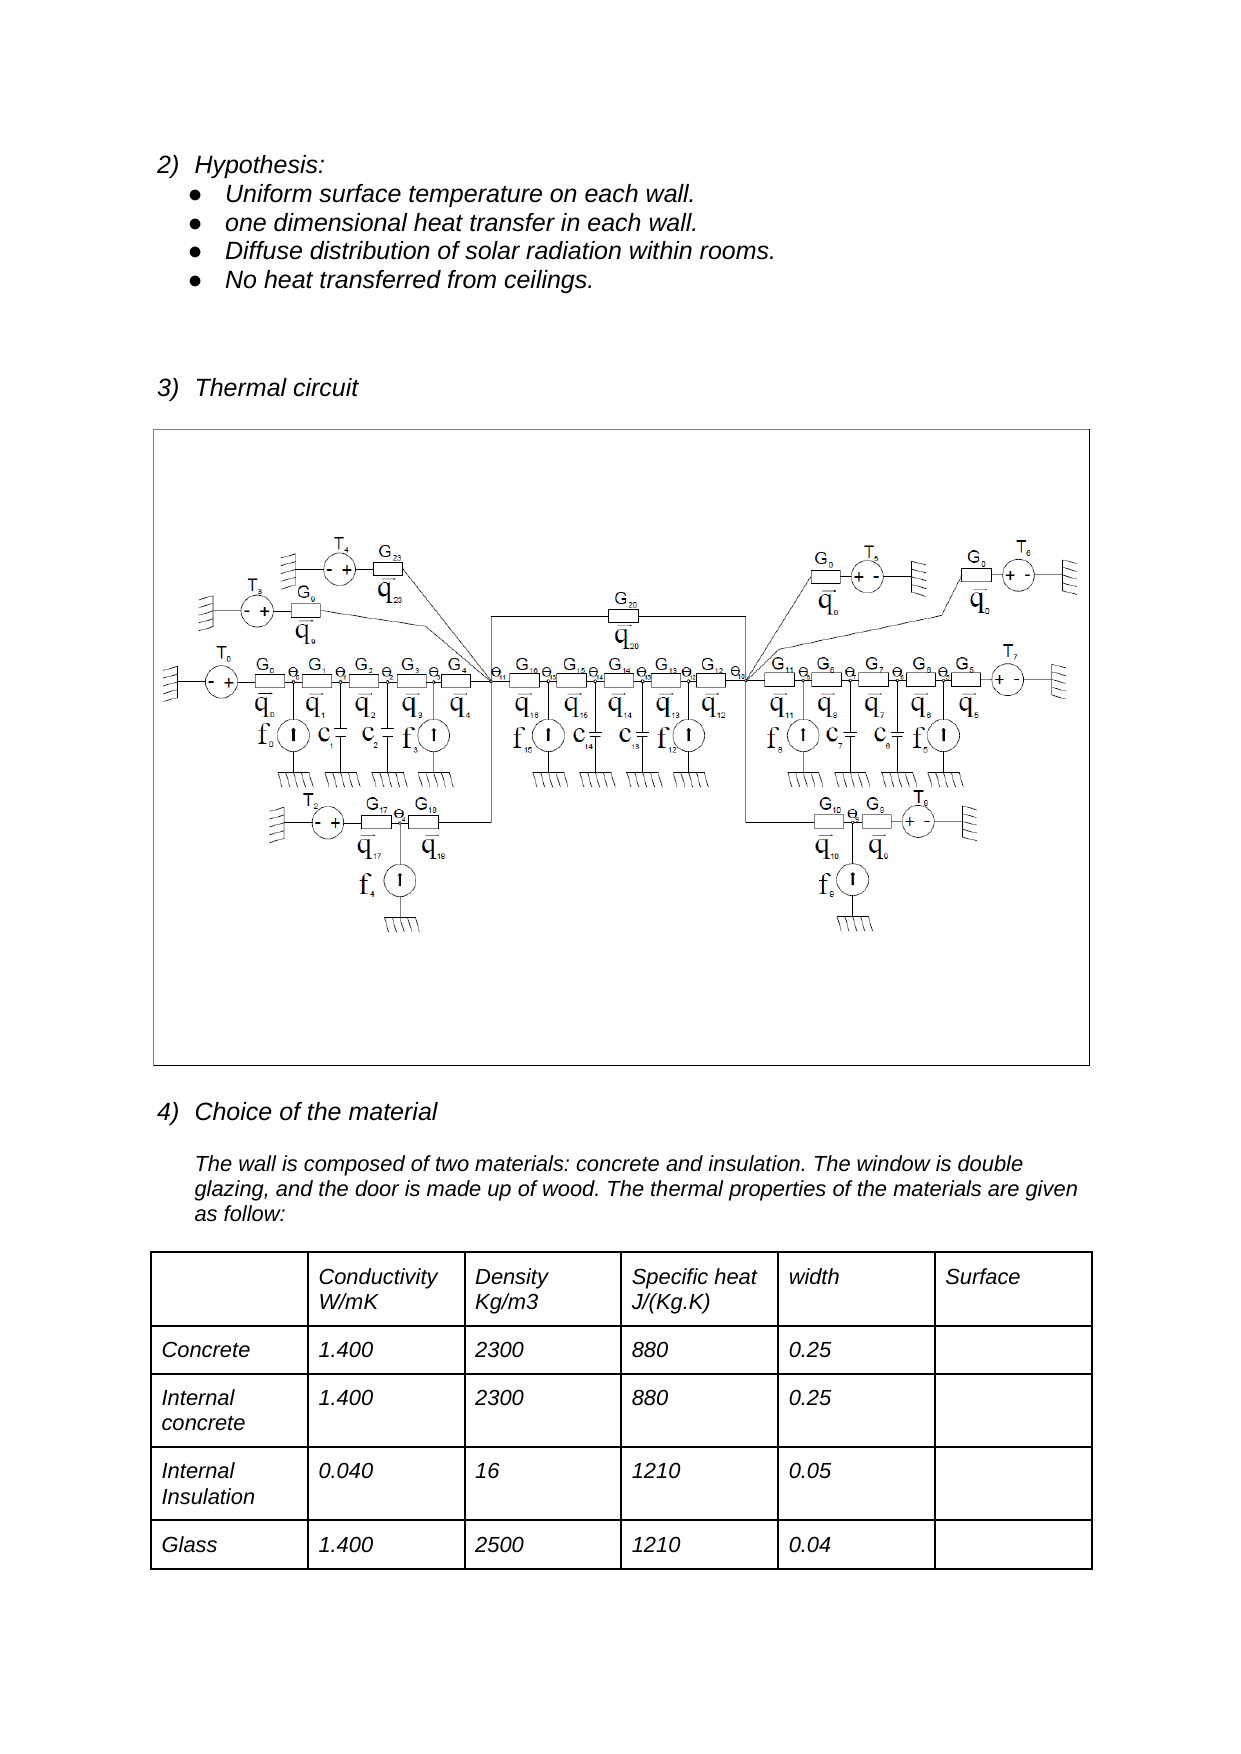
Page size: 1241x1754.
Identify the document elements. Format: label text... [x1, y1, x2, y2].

table_cell 16 [466, 1448, 620, 1519]
picture [150, 426, 1091, 1068]
table_cell 2500 [466, 1521, 620, 1567]
table_cell Internal Insulation [152, 1448, 307, 1519]
table_cell 1.400 [309, 1521, 464, 1567]
table_cell Internal concrete [152, 1375, 307, 1446]
table_header [152, 1253, 307, 1324]
table_header Surface [936, 1253, 1091, 1324]
list No heat transferred from ceilings. [187, 265, 1090, 294]
list one dimensional heat transfer in each wall. [187, 207, 1090, 236]
table_cell 880 [622, 1375, 777, 1446]
list Uniform surface temperature on each wall. [187, 179, 1090, 207]
table_header Specific heat J/(Kg.K) [622, 1253, 777, 1324]
text The wall is composed of two materials: concrete and insulation. The window is double glazing, and the door is made up of wood. The thermal properties of the materials are given as follow: [194, 1151, 1090, 1226]
table_cell 0.040 [309, 1448, 464, 1519]
table_header Conductivity W/mK [309, 1253, 464, 1324]
table_cell Concrete [152, 1327, 307, 1373]
table_cell 1.400 [309, 1327, 464, 1373]
table_cell [936, 1448, 1091, 1519]
table_cell 0.25 [779, 1375, 934, 1446]
table_cell Glass [152, 1521, 307, 1567]
table_cell 880 [622, 1327, 777, 1373]
table_cell 0.05 [779, 1448, 934, 1519]
list Diffuse distribution of solar radiation within rooms. [187, 236, 1090, 265]
table_cell 0.04 [779, 1521, 934, 1567]
list Hypothesis: [157, 150, 1090, 179]
table_cell 1210 [622, 1521, 777, 1567]
list Thermal circuit [157, 372, 1090, 401]
table_cell [936, 1327, 1091, 1373]
table_header width [779, 1253, 934, 1324]
table_cell 1.400 [309, 1375, 464, 1446]
table_cell 2300 [466, 1327, 620, 1373]
table_cell 2300 [466, 1375, 620, 1446]
table_cell [936, 1521, 1091, 1567]
table_cell [936, 1375, 1091, 1446]
table_cell 0.25 [779, 1327, 934, 1373]
list Choice of the material [157, 1097, 1090, 1126]
table_header Density Kg/m3 [466, 1253, 620, 1324]
table_cell 1210 [622, 1448, 777, 1519]
